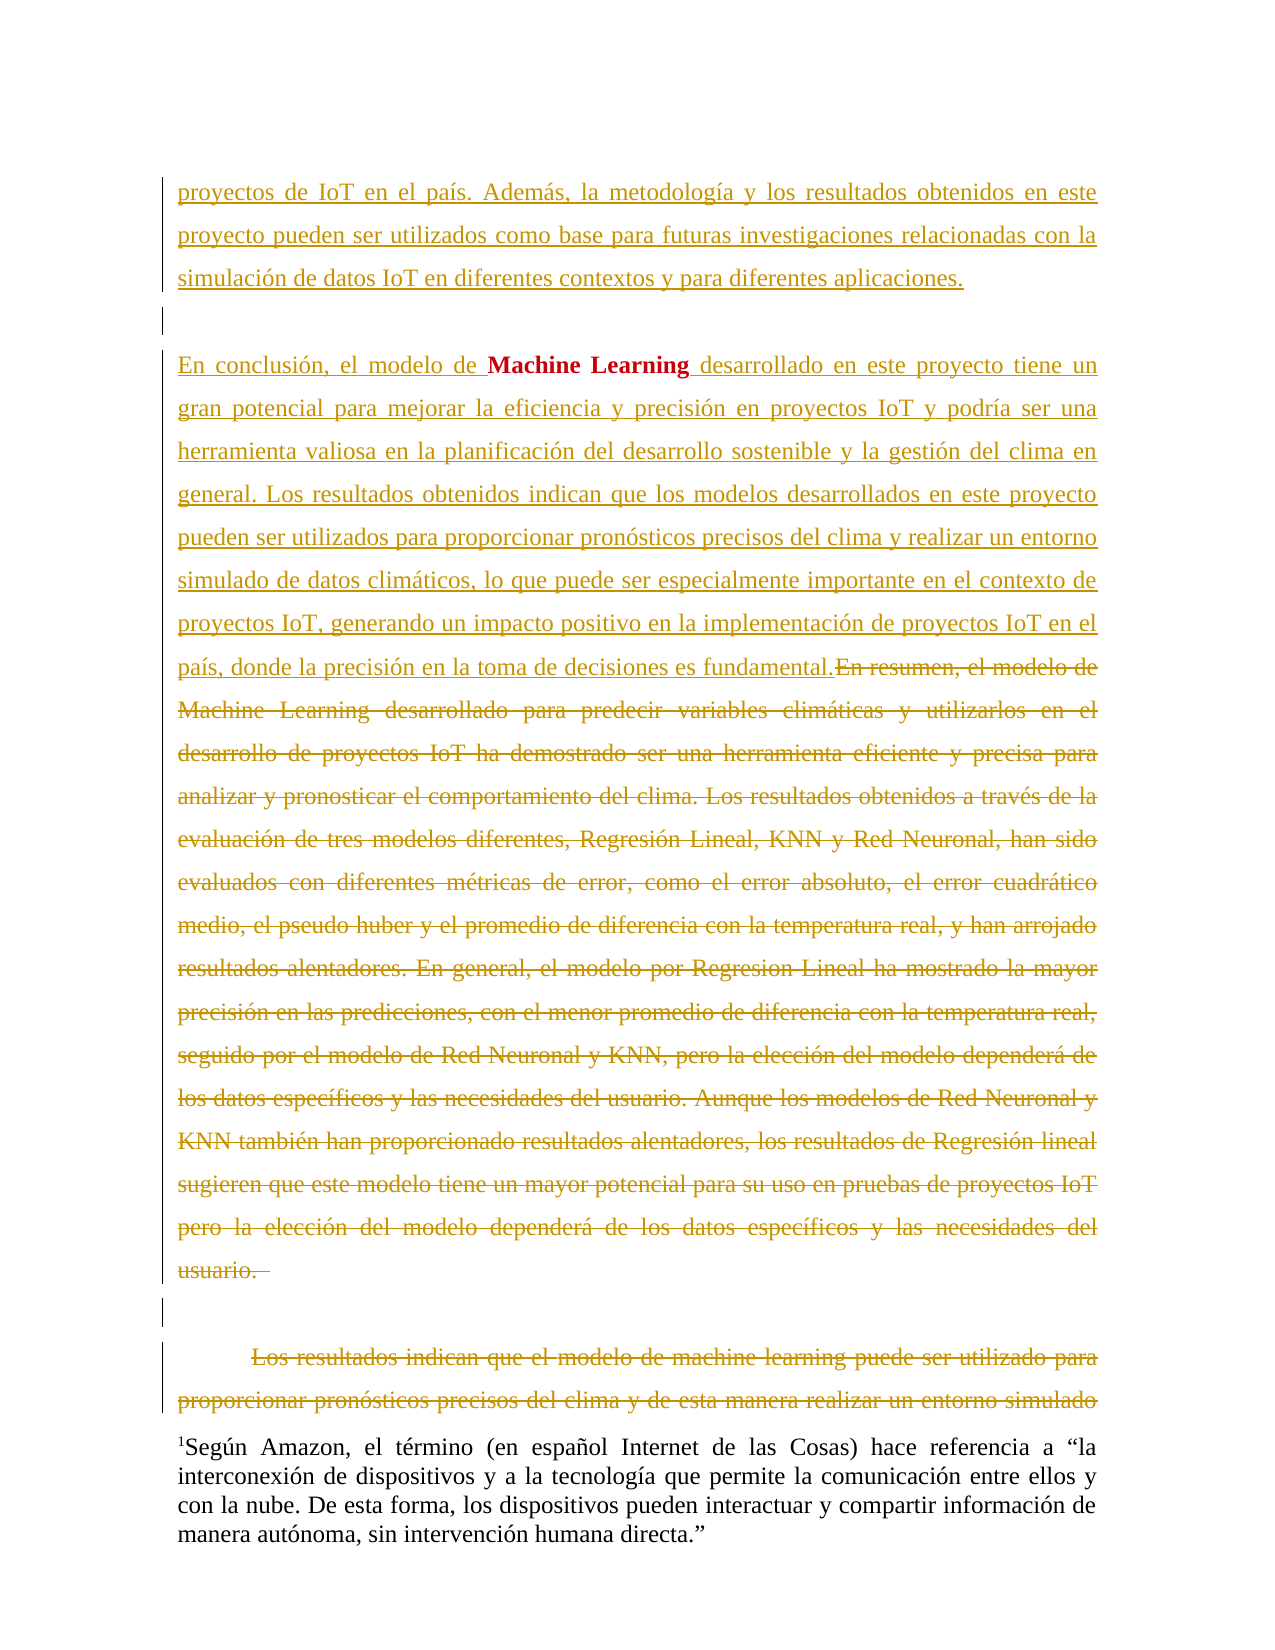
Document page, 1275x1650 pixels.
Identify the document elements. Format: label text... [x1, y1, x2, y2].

text Machine Learning [177, 841, 1098, 883]
text Machine Learning [177, 350, 1098, 418]
text Machine Learning [177, 591, 1098, 633]
text Machine Learning [177, 462, 1098, 504]
text Machine Learning [177, 548, 1098, 590]
text Machine Learning [177, 419, 1098, 461]
text Machine Learning [177, 711, 1098, 753]
text Machine Learning [177, 884, 1098, 969]
text Machine Learning [177, 1186, 1098, 1228]
text Machine Learning [177, 971, 1098, 1098]
text Machine Learning [177, 1100, 1098, 1185]
text Machine Learning [177, 505, 1098, 547]
text Machine Learning [177, 634, 1098, 710]
text Machine Learning [177, 754, 1098, 797]
text Machine Learning [177, 1229, 1098, 1284]
text Machine Learning [177, 798, 1098, 840]
